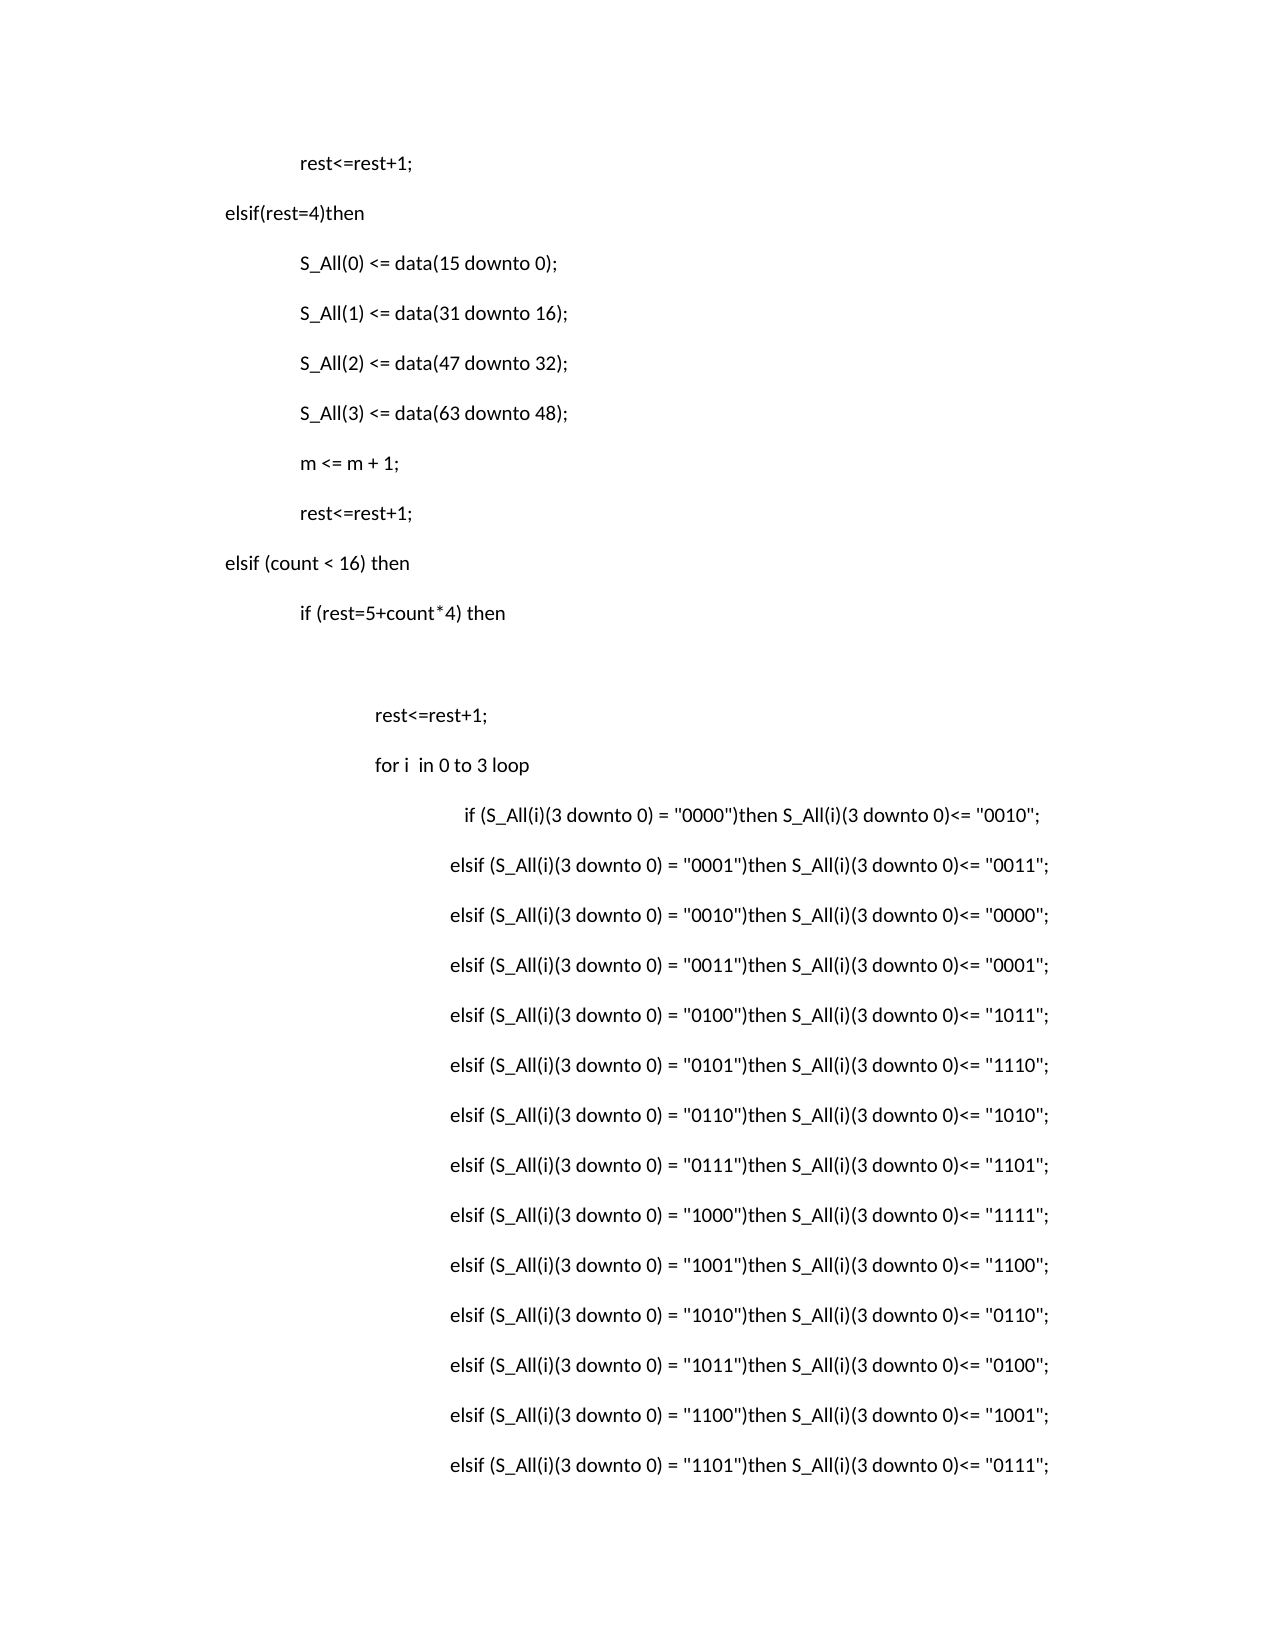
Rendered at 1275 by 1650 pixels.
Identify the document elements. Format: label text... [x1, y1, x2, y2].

text elsif (count < 16) then [150, 550, 1125, 575]
text if (rest=5+count*4) then [150, 600, 1125, 625]
text rest<=rest+1; [150, 150, 1125, 175]
text elsif (S_All(i)(3 downto 0) = "0010")then S_All(i)(3 downto 0)<= "0000"; [150, 903, 1125, 928]
text elsif (S_All(i)(3 downto 0) = "1101")then S_All(i)(3 downto 0)<= "0111"; [150, 1453, 1125, 1478]
text elsif (S_All(i)(3 downto 0) = "1011")then S_All(i)(3 downto 0)<= "0100"; [150, 1353, 1125, 1378]
text elsif (S_All(i)(3 downto 0) = "0110")then S_All(i)(3 downto 0)<= "1010"; [150, 1103, 1125, 1128]
text elsif (S_All(i)(3 downto 0) = "0100")then S_All(i)(3 downto 0)<= "1011"; [150, 1003, 1125, 1028]
text rest<=rest+1; [150, 500, 1125, 525]
text S_All(0) <= data(15 downto 0); [150, 250, 1125, 275]
text S_All(2) <= data(47 downto 32); [150, 350, 1125, 375]
text S_All(1) <= data(31 downto 16); [150, 300, 1125, 325]
text m <= m + 1; [150, 450, 1125, 475]
text elsif (S_All(i)(3 downto 0) = "0001")then S_All(i)(3 downto 0)<= "0011"; [150, 853, 1125, 878]
text elsif (S_All(i)(3 downto 0) = "0111")then S_All(i)(3 downto 0)<= "1101"; [150, 1153, 1125, 1178]
text elsif (S_All(i)(3 downto 0) = "1001")then S_All(i)(3 downto 0)<= "1100"; [150, 1253, 1125, 1278]
text elsif (S_All(i)(3 downto 0) = "1010")then S_All(i)(3 downto 0)<= "0110"; [150, 1303, 1125, 1328]
text elsif (S_All(i)(3 downto 0) = "1100")then S_All(i)(3 downto 0)<= "1001"; [150, 1403, 1125, 1428]
text elsif (S_All(i)(3 downto 0) = "0011")then S_All(i)(3 downto 0)<= "0001"; [150, 953, 1125, 978]
text if (S_All(i)(3 downto 0) = "0000")then S_All(i)(3 downto 0)<= "0010"; [150, 803, 1125, 828]
text elsif (S_All(i)(3 downto 0) = "1000")then S_All(i)(3 downto 0)<= "1111"; [150, 1203, 1125, 1228]
text S_All(3) <= data(63 downto 48); [150, 400, 1125, 425]
text rest<=rest+1; [150, 703, 1125, 728]
text elsif(rest=4)then [150, 200, 1125, 225]
text for i in 0 to 3 loop [150, 753, 1125, 778]
text elsif (S_All(i)(3 downto 0) = "0101")then S_All(i)(3 downto 0)<= "1110"; [150, 1053, 1125, 1078]
